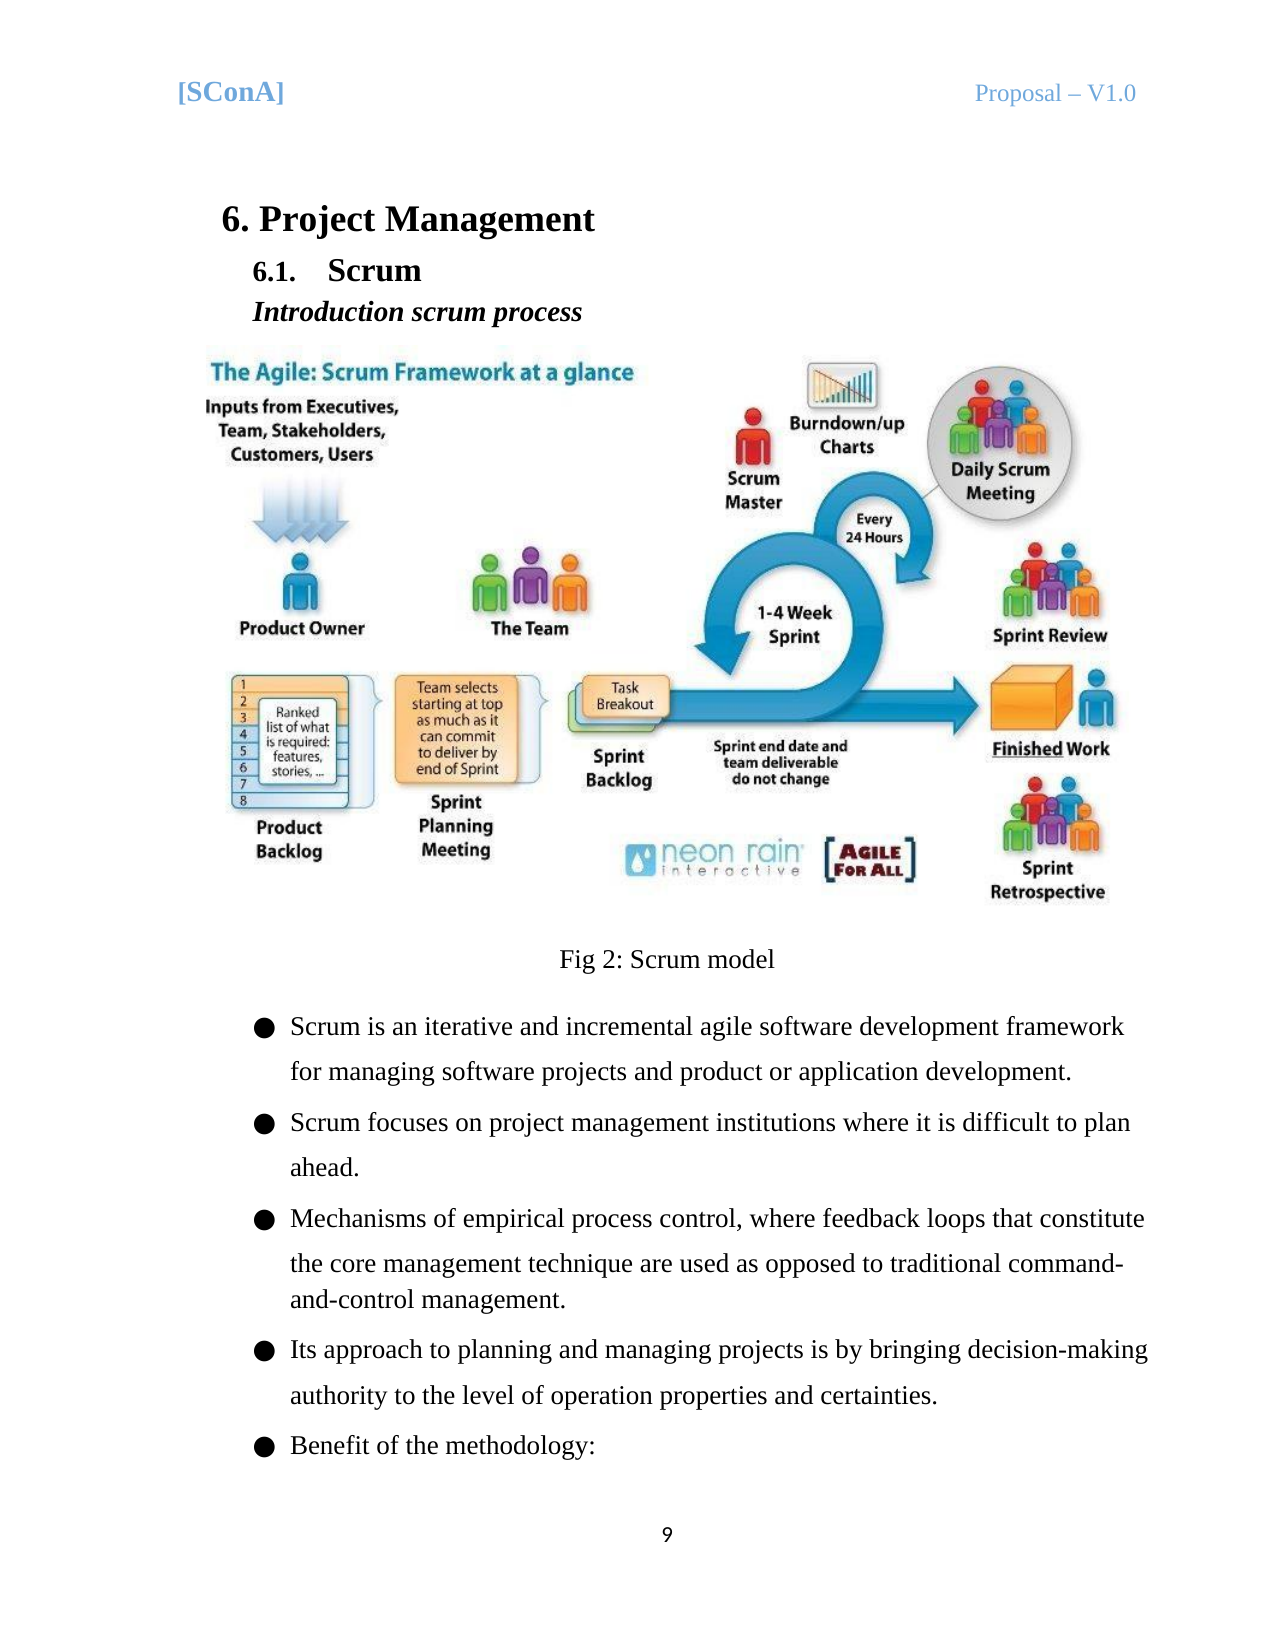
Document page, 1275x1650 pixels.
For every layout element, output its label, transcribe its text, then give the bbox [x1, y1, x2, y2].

list Scrum is an iterative and incremental agile software development framework for managing software projects and product or application development. [252, 995, 1157, 1087]
subtitle Scrum [252, 250, 1157, 288]
list Mechanisms of empirical process control, where feedback loops that constitute the core management technique are used as opposed to traditional command-and-control management. [252, 1187, 1157, 1314]
picture [187, 345, 1147, 917]
list Scrum focuses on project management institutions where it is difficult to plan ahead. [252, 1091, 1157, 1182]
text Introduction scrum process [177, 294, 1157, 327]
list Its approach to planning and managing projects is by bringing decision-making authority to the level of operation properties and certainties. [252, 1319, 1157, 1410]
list Benefit of the methodology: [252, 1414, 1157, 1470]
subtitle Project Management [221, 196, 1157, 239]
